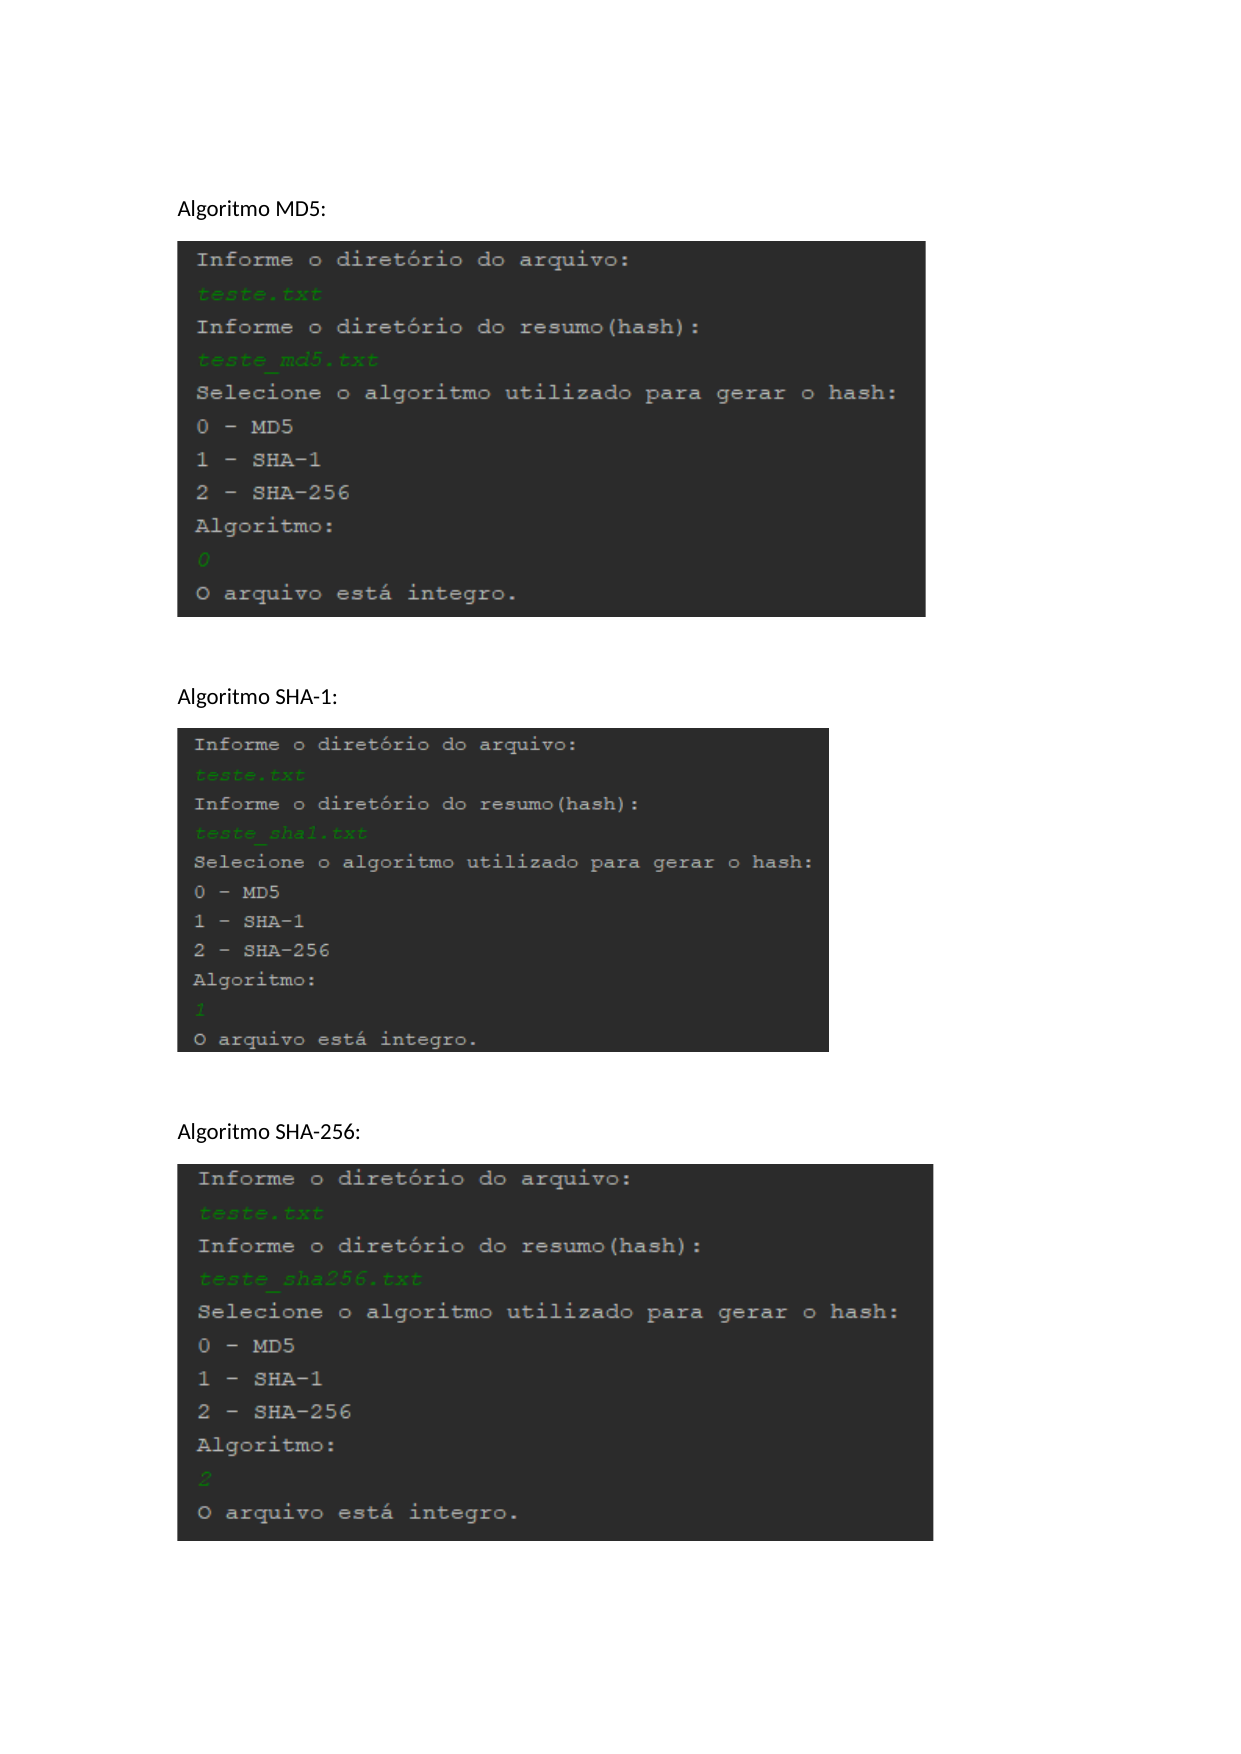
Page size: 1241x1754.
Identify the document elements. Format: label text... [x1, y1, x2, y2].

text Algoritmo SHA-256: [177, 1117, 1063, 1145]
picture [177, 728, 829, 1052]
picture [177, 241, 926, 617]
picture [177, 1164, 934, 1541]
text Algoritmo MD5: [177, 194, 1063, 222]
text Algoritmo SHA-1: [177, 682, 1063, 710]
